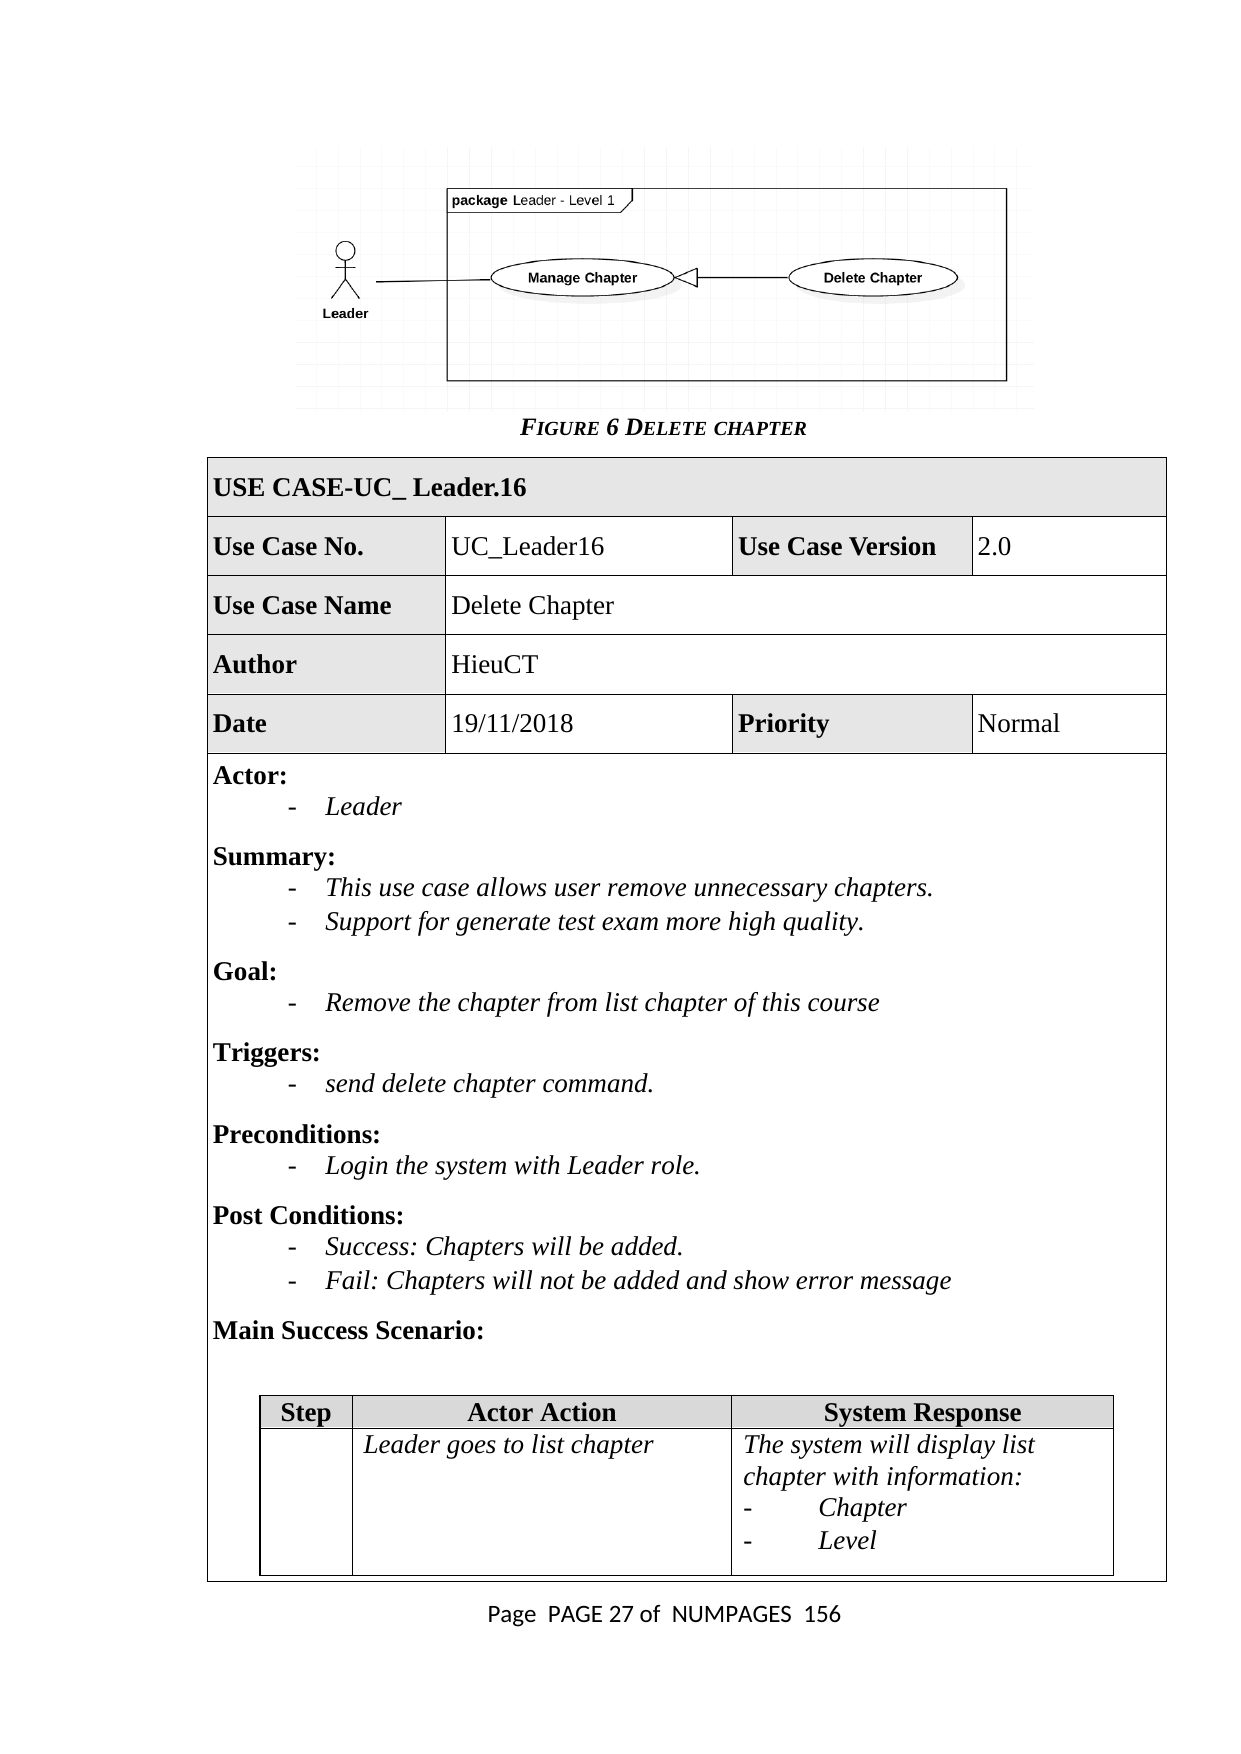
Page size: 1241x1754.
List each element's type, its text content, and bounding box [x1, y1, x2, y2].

table_cell Normal [973, 695, 1166, 752]
table_cell HieuCT [446, 635, 1166, 693]
table_cell 2.0 [973, 517, 1166, 575]
table_cell Delete Chapter [446, 576, 1166, 634]
table_cell Use Case No. [208, 517, 445, 575]
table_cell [208, 754, 1166, 1581]
table_cell Priority [733, 695, 972, 752]
picture [295, 147, 1034, 412]
table_cell Use Case Version [733, 517, 972, 575]
table_header USE CASE-UC_ Leader.16 [208, 458, 1166, 516]
table_cell UC_Leader16 [446, 517, 732, 575]
table_cell Author [208, 635, 445, 693]
table_cell 19/11/2018 [446, 695, 732, 752]
table_cell Date [208, 695, 445, 752]
table_cell Use Case Name [208, 576, 445, 634]
